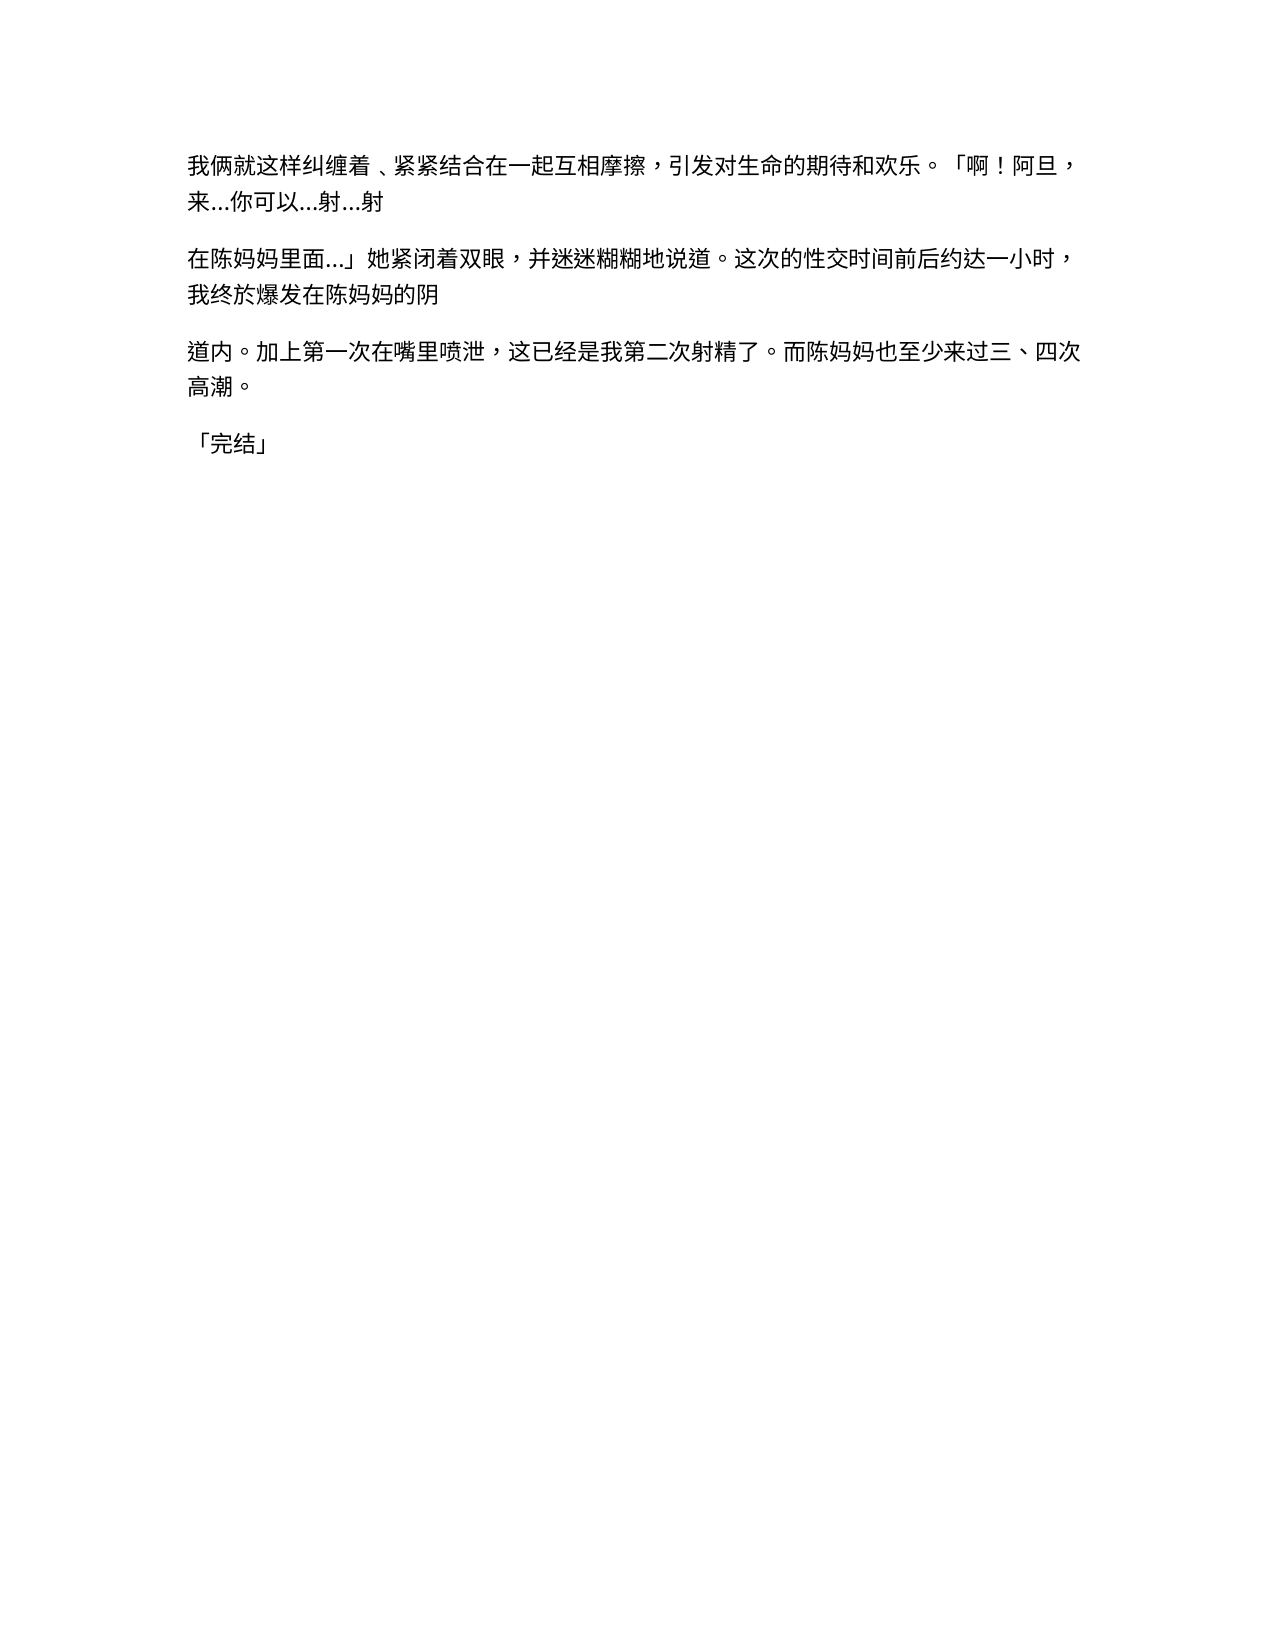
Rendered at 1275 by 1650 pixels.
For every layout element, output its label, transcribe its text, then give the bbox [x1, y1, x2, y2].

text 我俩就这样纠缠着﹑紧紧结合在一起互相摩擦，引发对生命的期待和欢乐。「啊！阿旦，来…你可以…射…射 [187, 150, 1087, 217]
text 「完结」 [187, 428, 1087, 459]
text 在陈妈妈里面…」她紧闭着双眼，并迷迷糊糊地说道。这次的性交时间前后约达一小时，我终於爆发在陈妈妈的阴 [187, 243, 1087, 310]
text 道内。加上第一次在嘴里喷泄，这已经是我第二次射精了。而陈妈妈也至少来过三、四次高潮。 [187, 335, 1087, 403]
